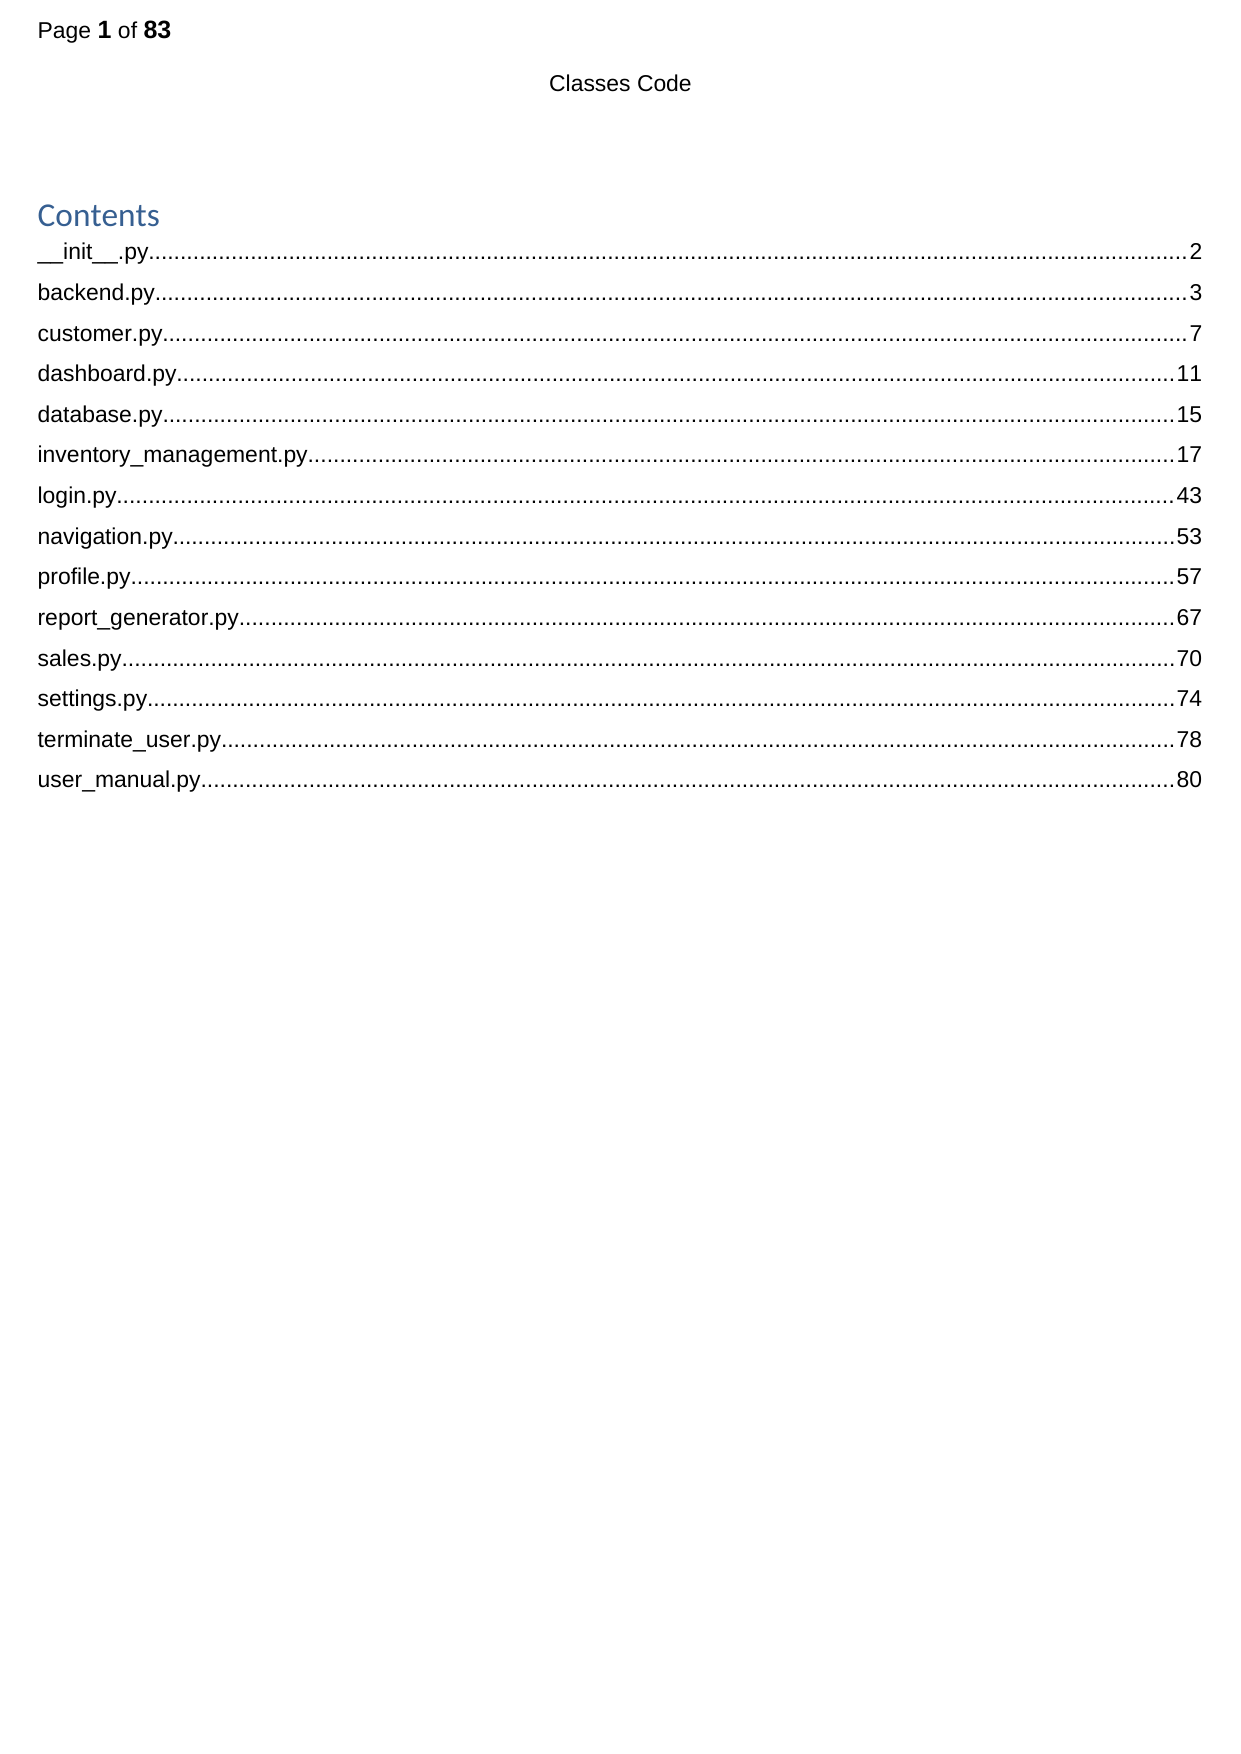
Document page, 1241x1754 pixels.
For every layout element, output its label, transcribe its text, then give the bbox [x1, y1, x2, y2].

text Classes Code [37, 70, 1203, 96]
